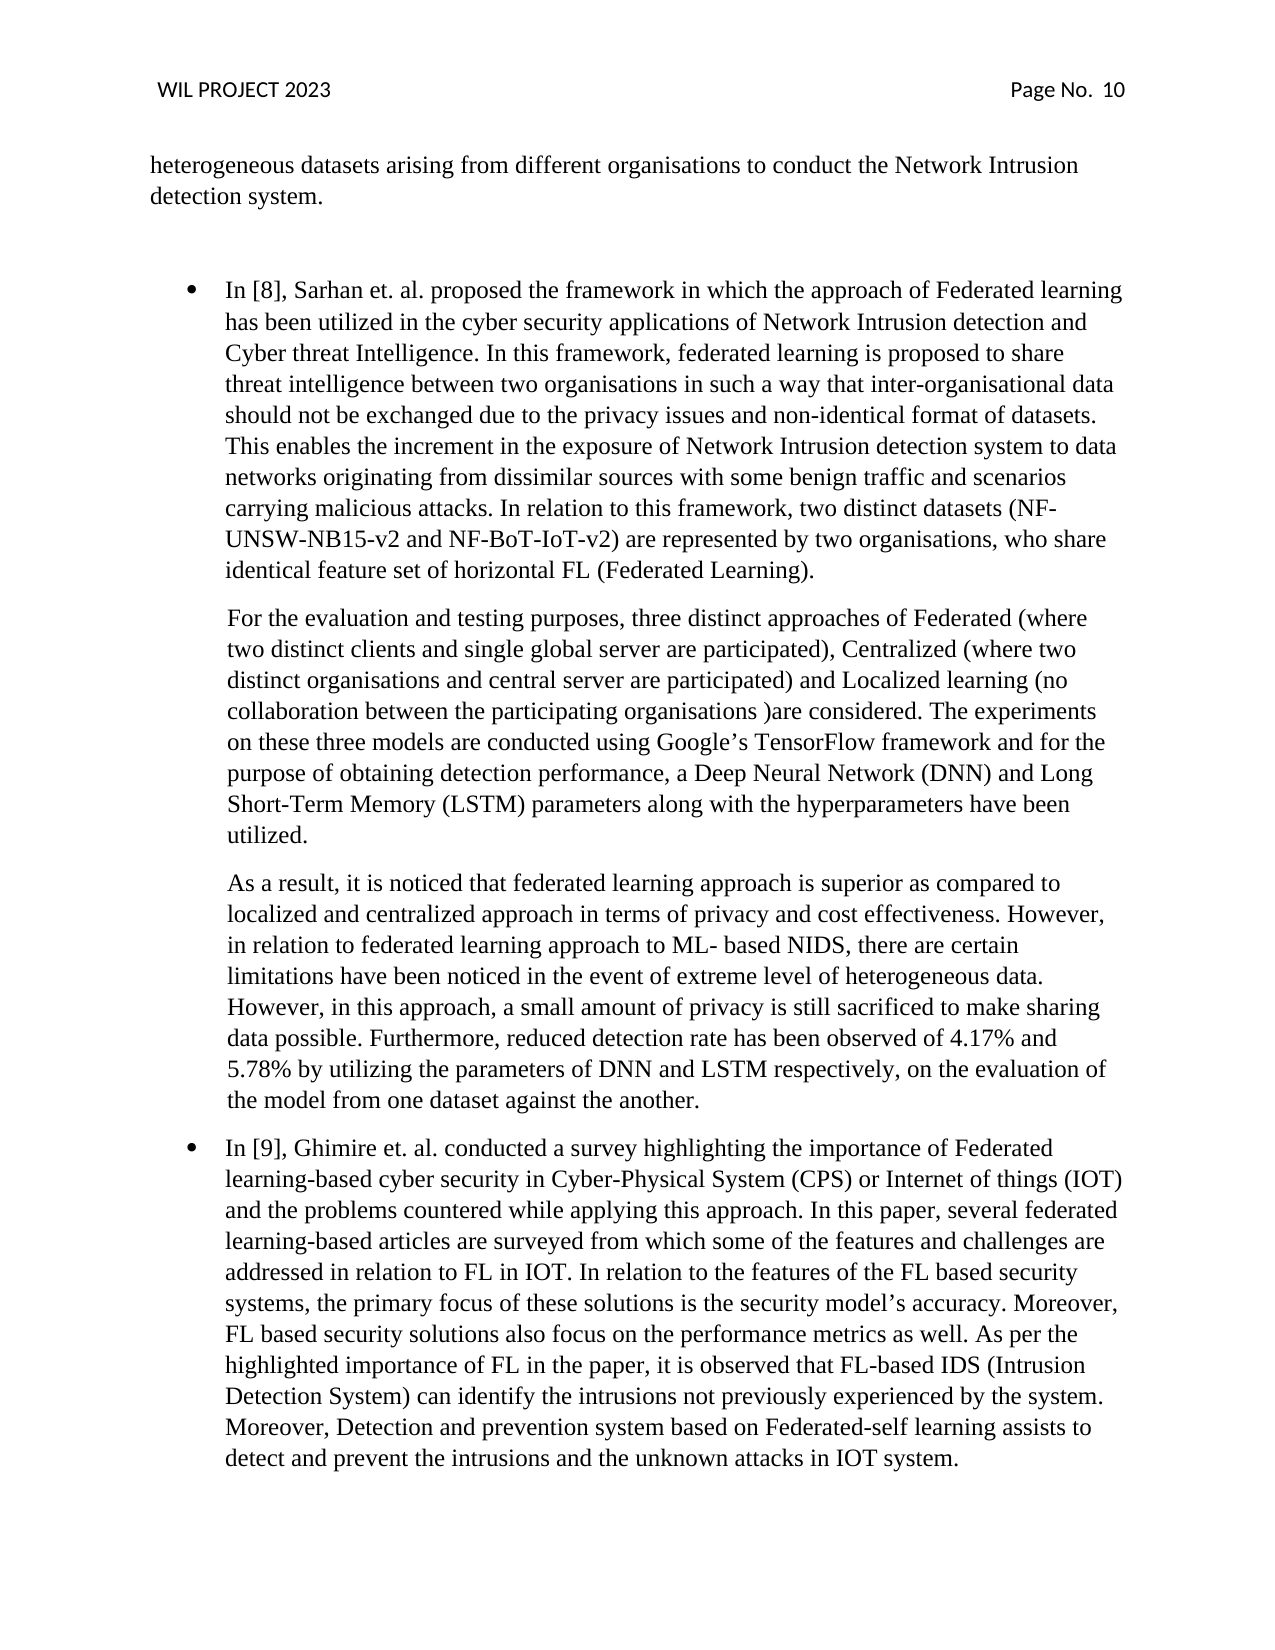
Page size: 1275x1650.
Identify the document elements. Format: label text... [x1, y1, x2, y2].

text As a result, it is noticed that federated learning approach is superior as compared to localized and centralized approach in terms of privacy and cost effectiveness. However, in relation to federated learning approach to ML- based NIDS, there are certain limitations have been noticed in the event of extreme level of heterogeneous data. However, in this approach, a small amount of privacy is still sacrificed to make sharing data possible. Furthermore, reduced detection rate has been observed of 4.17% and 5.78% by utilizing the parameters of DNN and LSTM respectively, on the evaluation of the model from one dataset against the another. [227, 868, 1125, 1114]
list In [9], Ghimire et. al. conducted a survey highlighting the importance of Federated learning-based cyber security in Cyber-Physical System (CPS) or Internet of things (IOT) and the problems countered while applying this approach. In this paper, several federated learning-based articles are surveyed from which some of the features and challenges are addressed in relation to FL in IOT. In relation to the features of the FL based security systems, the primary focus of these solutions is the security model’s accuracy. Moreover, FL based security solutions also focus on the performance metrics as well. As per the highlighted importance of FL in the paper, it is observed that FL-based IDS (Intrusion Detection System) can identify the intrusions not previously experienced by the system. Moreover, Detection and prevention system based on Federated-self learning assists to detect and prevent the intrusions and the unknown attacks in IOT system. [187, 1133, 1125, 1472]
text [150, 150, 1125, 210]
text For the evaluation and testing purposes, three distinct approaches of Federated (where two distinct clients and single global server are participated), Centralized (where two distinct organisations and central server are participated) and Localized learning (no collaboration between the participating organisations )are considered. The experiments on these three models are conducted using Google’s TensorFlow framework and for the purpose of obtaining detection performance, a Deep Neural Network (DNN) and Long Short-Term Memory (LSTM) parameters along with the hyperparameters have been utilized. [227, 603, 1125, 849]
list In [8], Sarhan et. al. proposed the framework in which the approach of Federated learning has been utilized in the cyber security applications of Network Intrusion detection and Cyber threat Intelligence. In this framework, federated learning is proposed to share threat intelligence between two organisations in such a way that inter-organisational data should not be exchanged due to the privacy issues and non-identical format of datasets. This enables the increment in the exposure of Network Intrusion detection system to data networks originating from dissimilar sources with some benign traffic and scenarios carrying malicious attacks. In relation to this framework, two distinct datasets (NF-UNSW-NB15-v2 and NF-BoT-IoT-v2) are represented by two organisations, who share identical feature set of horizontal FL (Federated Learning). [187, 276, 1125, 584]
